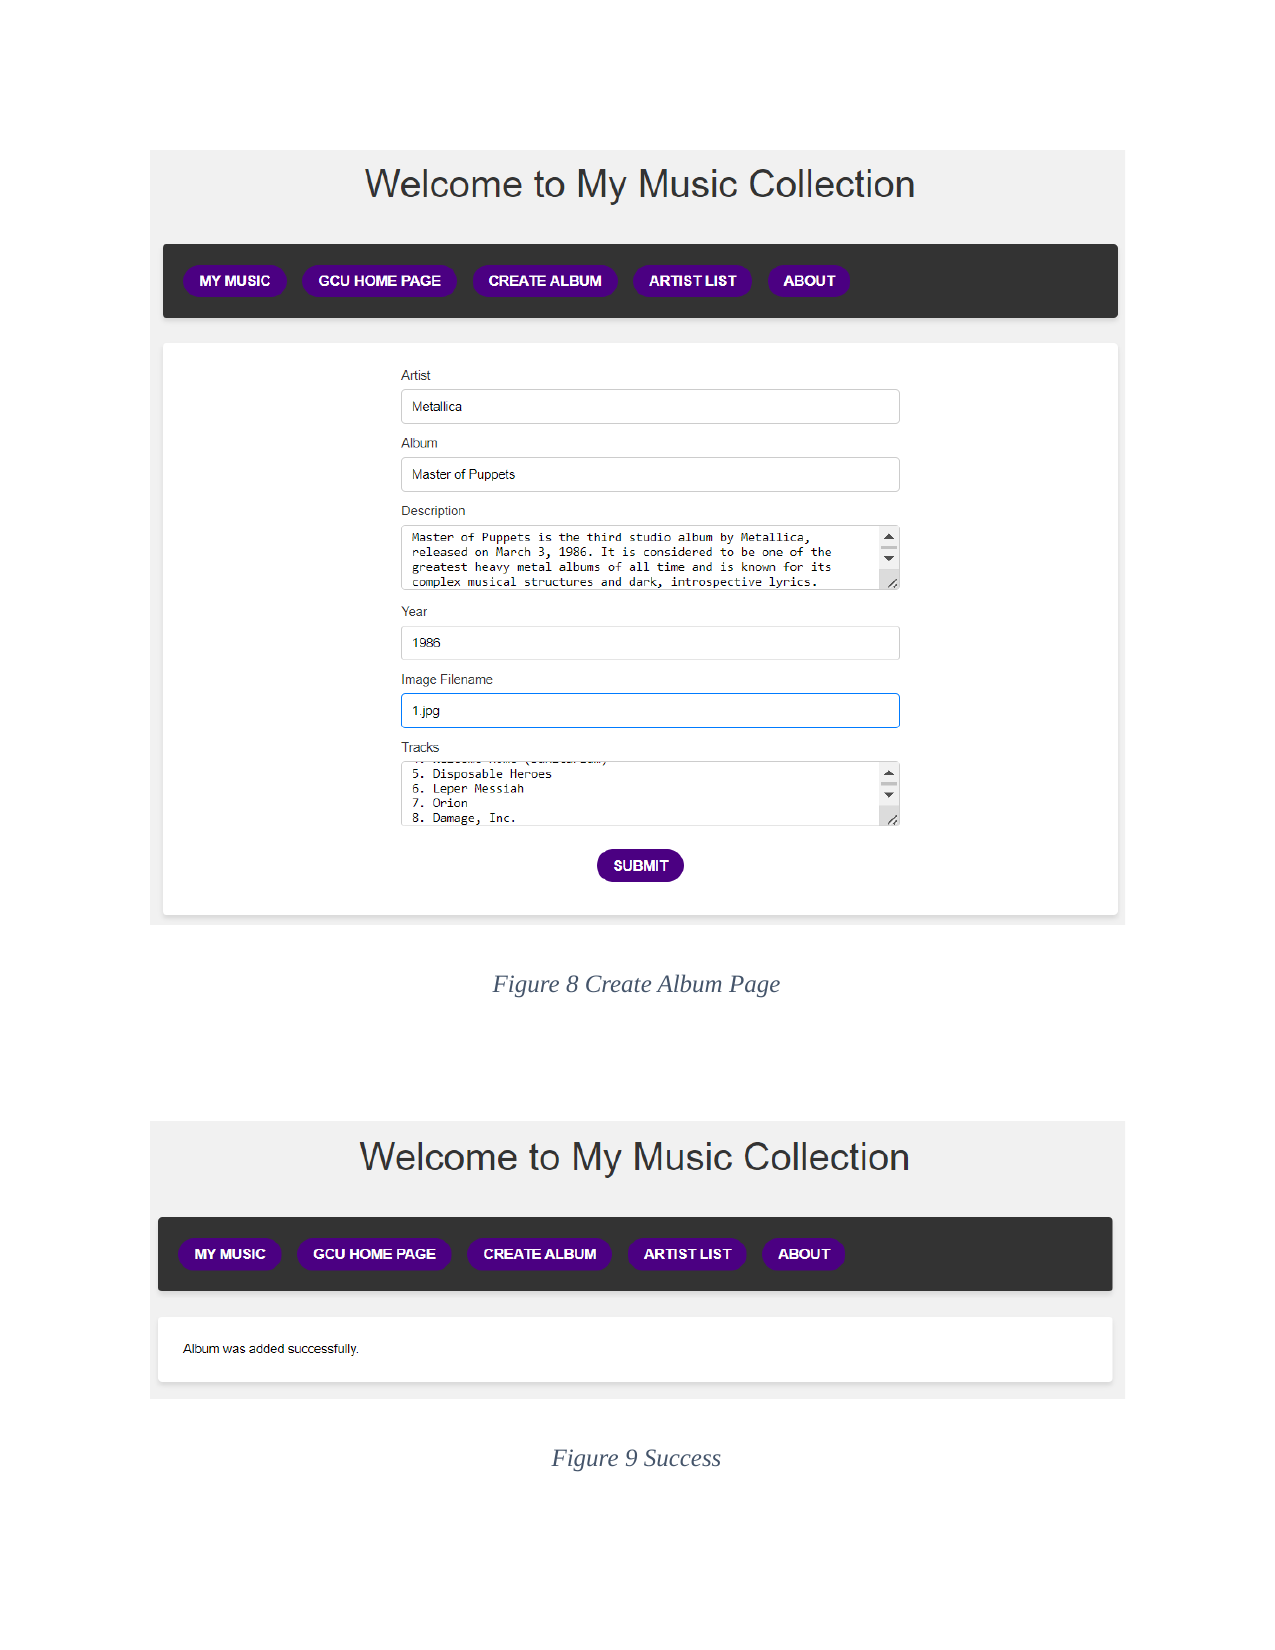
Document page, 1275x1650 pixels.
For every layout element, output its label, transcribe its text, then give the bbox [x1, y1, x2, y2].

picture [150, 1121, 1125, 1399]
text Figure 9 Success [150, 1443, 1125, 1472]
text Figure 8 Create Album Page [150, 969, 1125, 998]
picture [150, 150, 1125, 925]
